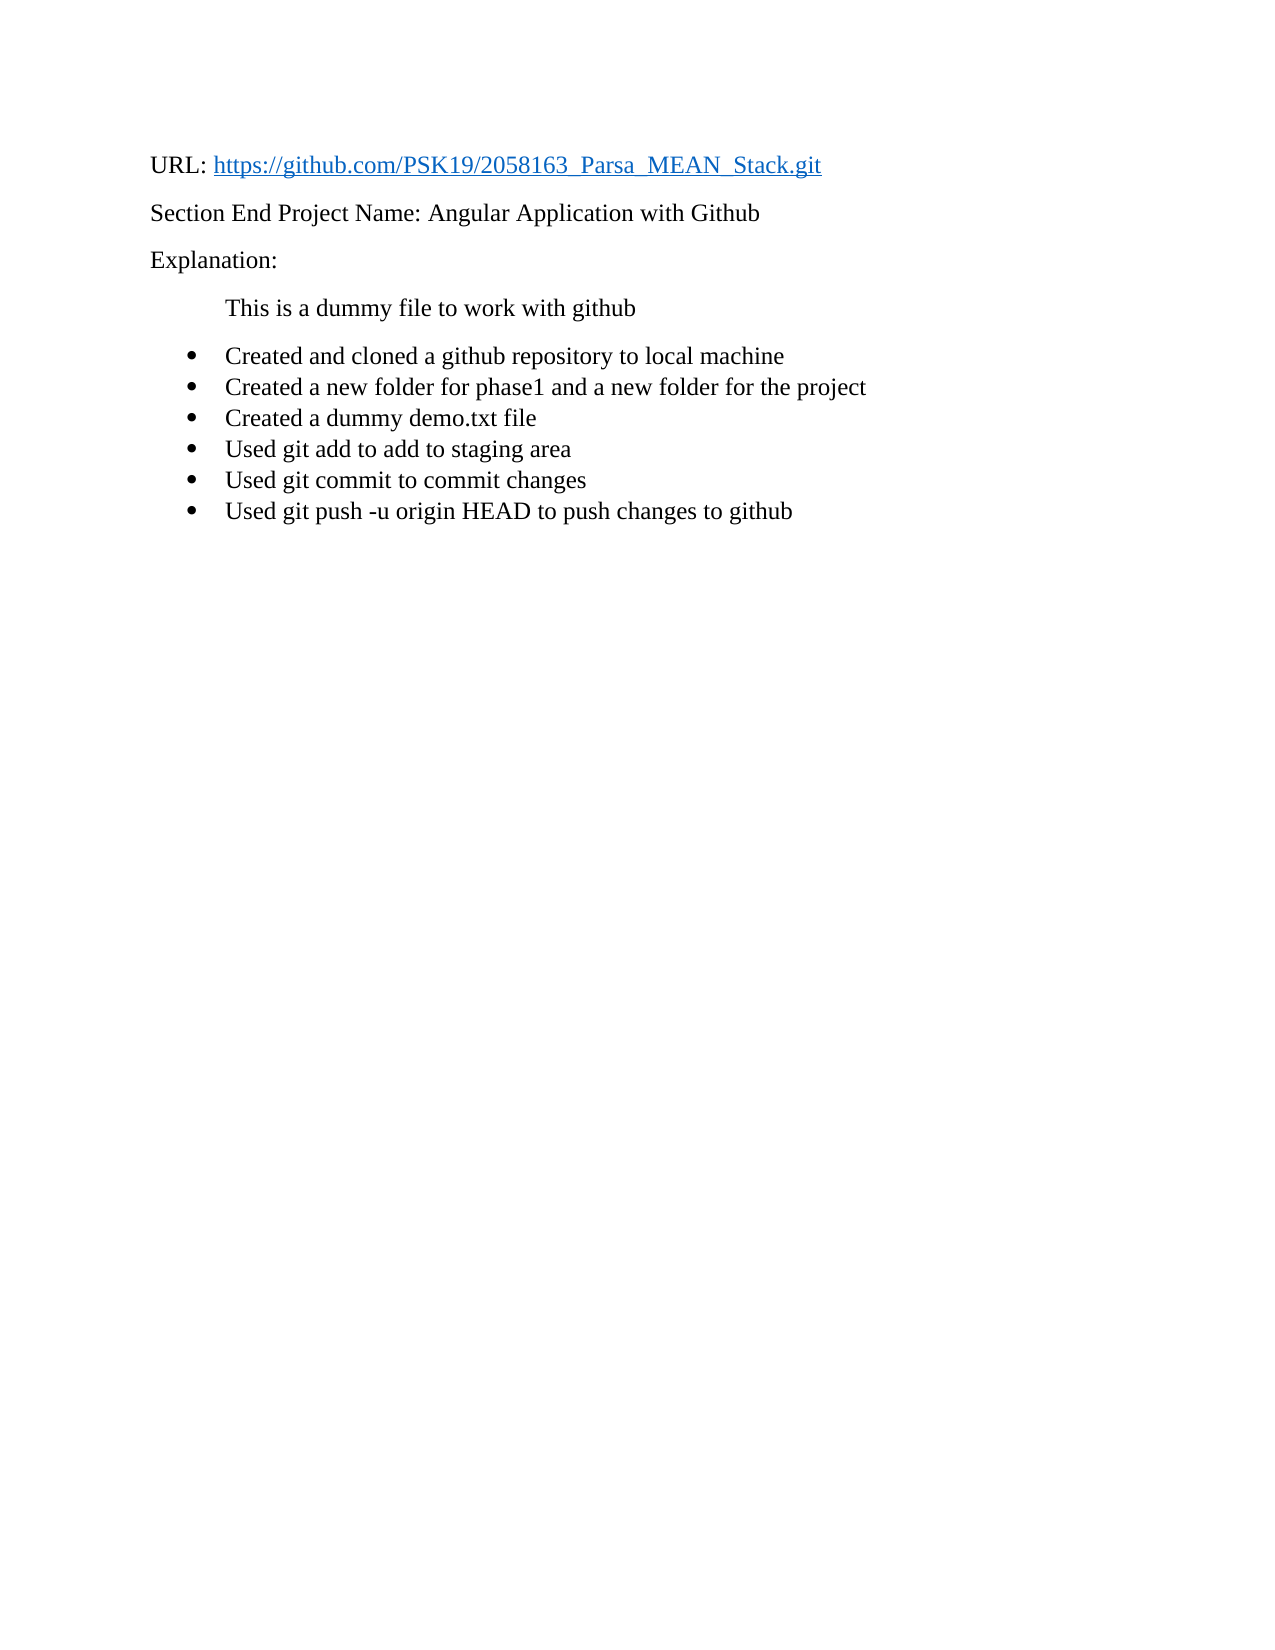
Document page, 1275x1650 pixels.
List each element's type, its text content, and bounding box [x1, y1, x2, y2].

list Created and cloned a github repository to local machine [187, 341, 1125, 369]
list Used git add to add to staging area [187, 434, 1125, 463]
text Explanation: [150, 245, 1125, 274]
list Created a dummy demo.txt file [187, 403, 1125, 432]
text URL: https://github.com/PSK19/2058163_Parsa_MEAN_Stack.git [150, 150, 1125, 179]
text This is a dummy file to work with github [150, 293, 1125, 322]
list Created a new folder for phase1 and a new folder for the project [187, 372, 1125, 401]
text Section End Project Name: Angular Application with Github [150, 198, 1125, 226]
list Used git push -u origin HEAD to push changes to github [187, 496, 1125, 525]
list Used git commit to commit changes [187, 465, 1125, 494]
